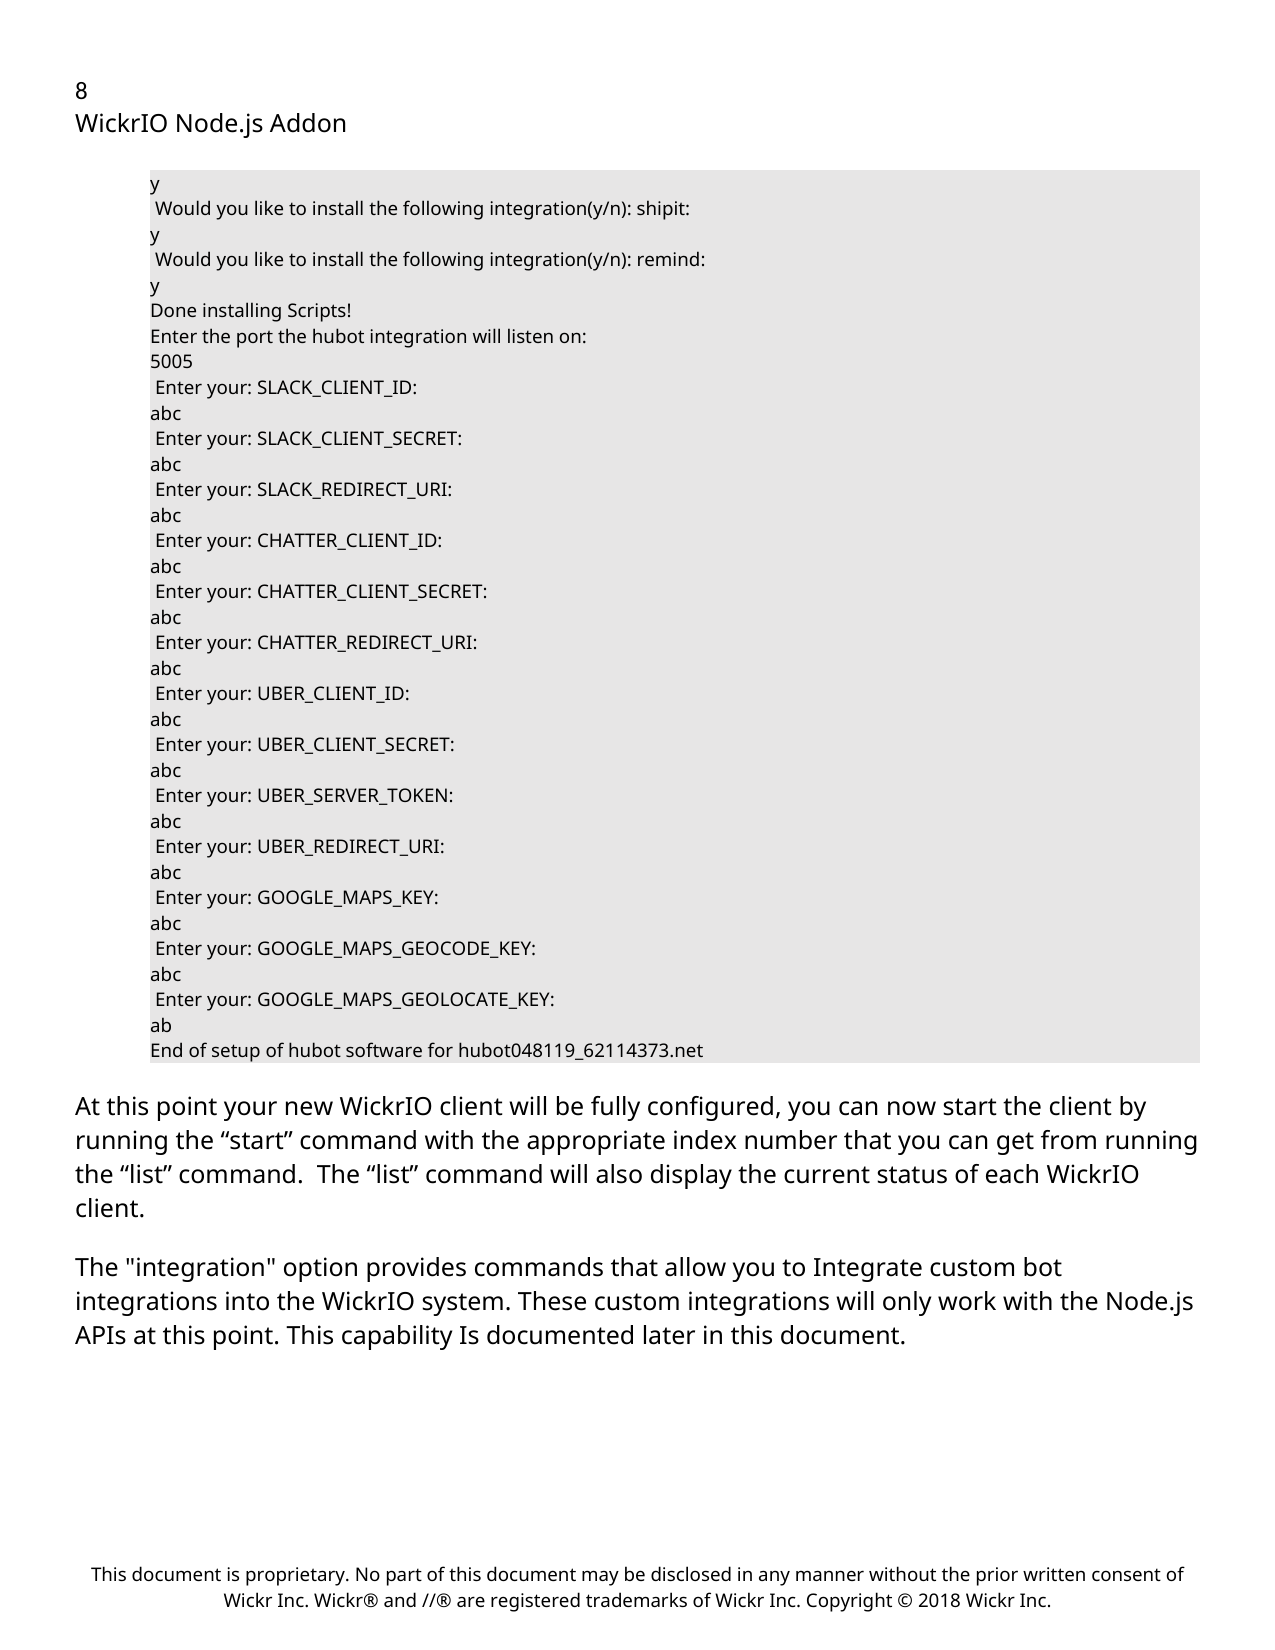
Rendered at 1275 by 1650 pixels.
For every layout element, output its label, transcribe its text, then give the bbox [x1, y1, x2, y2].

text Would you like to install the following integration(y/n): shipit: [150, 196, 1200, 221]
text abc [150, 808, 1200, 834]
text Done installing Scripts! [150, 298, 1200, 323]
text abc [150, 400, 1200, 425]
text Would you like to install the following integration(y/n): remind: [150, 247, 1200, 272]
text abc [150, 553, 1200, 578]
text abc [150, 757, 1200, 783]
text abc [150, 451, 1200, 476]
text ab [150, 1012, 1200, 1038]
text Enter your: UBER_SERVER_TOKEN: [150, 783, 1200, 808]
text Enter your: SLACK_CLIENT_ID: [150, 374, 1200, 400]
text Enter your: GOOGLE_MAPS_GEOLOCATE_KEY: [150, 987, 1200, 1012]
text Enter your: GOOGLE_MAPS_KEY: [150, 885, 1200, 910]
text End of setup of hubot software for hubot048119_62114373.net [150, 1038, 1200, 1063]
text 5005 [150, 349, 1200, 374]
text At this point your new WickrIO client will be fully configured, you can now start the client by running the “start” command with the appropriate index number that you can get from running the “list” command. The “list” command will also display the current status of each WickrIO client. [75, 1088, 1200, 1224]
text Enter your: CHATTER_CLIENT_ID: [150, 527, 1200, 553]
text Enter the port the hubot integration will listen on: [150, 323, 1200, 349]
text Enter your: UBER_REDIRECT_URI: [150, 834, 1200, 859]
text y [150, 272, 1200, 298]
text y [150, 221, 1200, 247]
text Enter your: UBER_CLIENT_ID: [150, 681, 1200, 706]
text Enter your: UBER_CLIENT_SECRET: [150, 732, 1200, 757]
text abc [150, 655, 1200, 681]
text abc [150, 706, 1200, 732]
text The "integration" option provides commands that allow you to Integrate custom bot integrations into the WickrIO system. These custom integrations will only work with the Node.js APIs at this point. This capability Is documented later in this document. [75, 1249, 1200, 1352]
text abc [150, 961, 1200, 987]
text y [150, 170, 1200, 196]
text Enter your: CHATTER_REDIRECT_URI: [150, 629, 1200, 655]
text abc [150, 910, 1200, 936]
text abc [150, 604, 1200, 629]
text Enter your: SLACK_CLIENT_SECRET: [150, 425, 1200, 451]
text Enter your: CHATTER_CLIENT_SECRET: [150, 578, 1200, 604]
text Enter your: GOOGLE_MAPS_GEOCODE_KEY: [150, 936, 1200, 961]
text abc [150, 859, 1200, 885]
text abc [150, 502, 1200, 527]
text Enter your: SLACK_REDIRECT_URI: [150, 476, 1200, 502]
